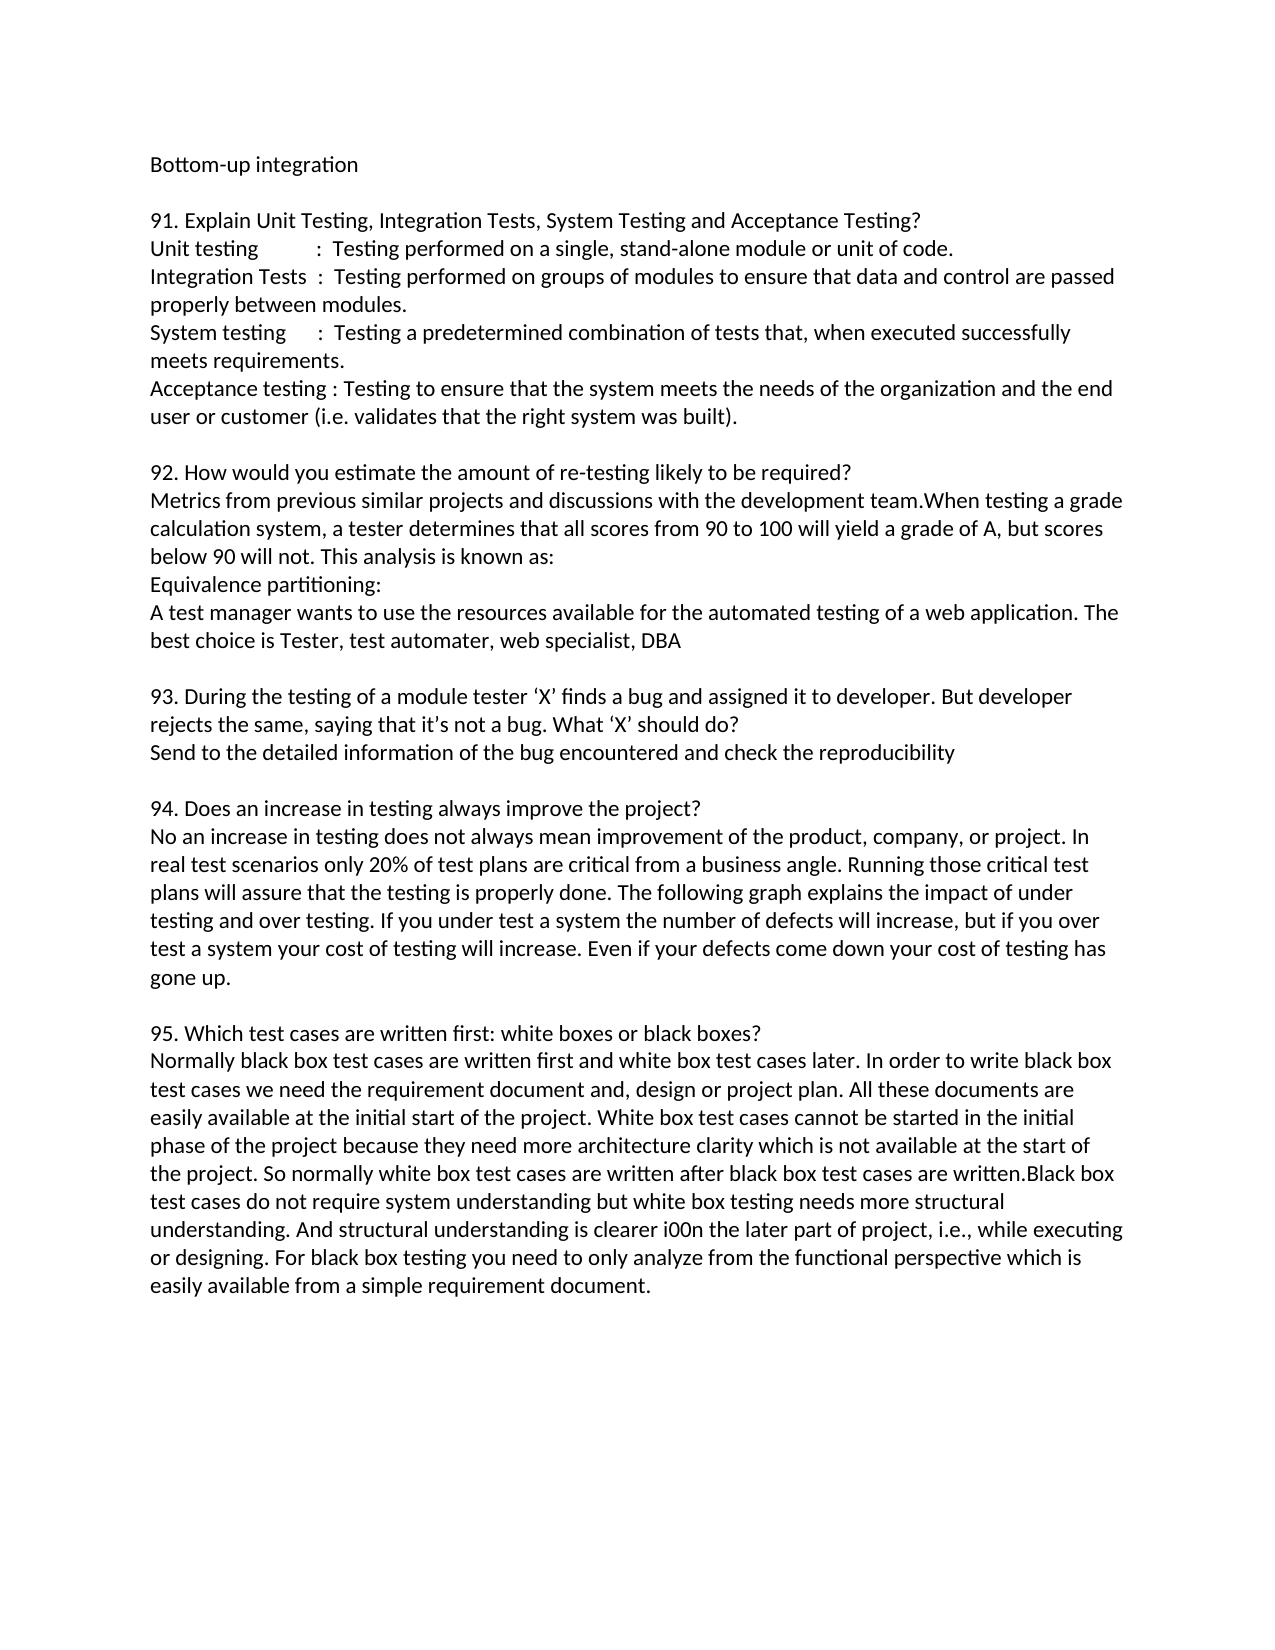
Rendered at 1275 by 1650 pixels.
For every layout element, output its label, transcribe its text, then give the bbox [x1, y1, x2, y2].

text Equivalence partitioning: [150, 570, 1125, 598]
text 92. How would you estimate the amount of re-testing likely to be required? [150, 458, 1125, 486]
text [150, 1047, 1125, 1299]
text A test manager wants to use the resources available for the automated testing of a web application. The best choice is Tester, test automater, web specialist, DBA [150, 598, 1125, 654]
text 94. Does an increase in testing always improve the project? [150, 794, 1125, 822]
text 95. Which test cases are written first: white boxes or black boxes? [150, 1019, 1125, 1047]
text Send to the detailed information of the bug encountered and check the reproducibility [150, 738, 1125, 766]
text Bottom-up integration [150, 150, 1125, 178]
text 91. Explain Unit Testing, Integration Tests, System Testing and Acceptance Testing? [150, 206, 1125, 234]
text Metrics from previous similar projects and discussions with the development team.When testing a grade calculation system, a tester determines that all scores from 90 to 100 will yield a grade of A, but scores below 90 will not. This analysis is known as: [150, 486, 1125, 570]
text 93. During the testing of a module tester ‘X’ finds a bug and assigned it to developer. But developer rejects the same, saying that it’s not a bug. What ‘X’ should do? [150, 682, 1125, 738]
text Unit testing : Testing performed on a single, stand-alone module or unit of code. Integration Tests : Testing performed on groups of modules to ensure that data and control are passed properly between modules. System testing : Testing a predetermined combination of tests that, when executed successfully meets requirements. Acceptance testing : Testing to ensure that the system meets the needs of the organization and the end user or customer (i.e. validates that the right system was built). [150, 234, 1125, 430]
text No an increase in testing does not always mean improvement of the product, company, or project. In real test scenarios only 20% of test plans are critical from a business angle. Running those critical test plans will assure that the testing is properly done. The following graph explains the impact of under testing and over testing. If you under test a system the number of defects will increase, but if you over test a system your cost of testing will increase. Even if your defects come down your cost of testing has gone up. [150, 822, 1125, 991]
